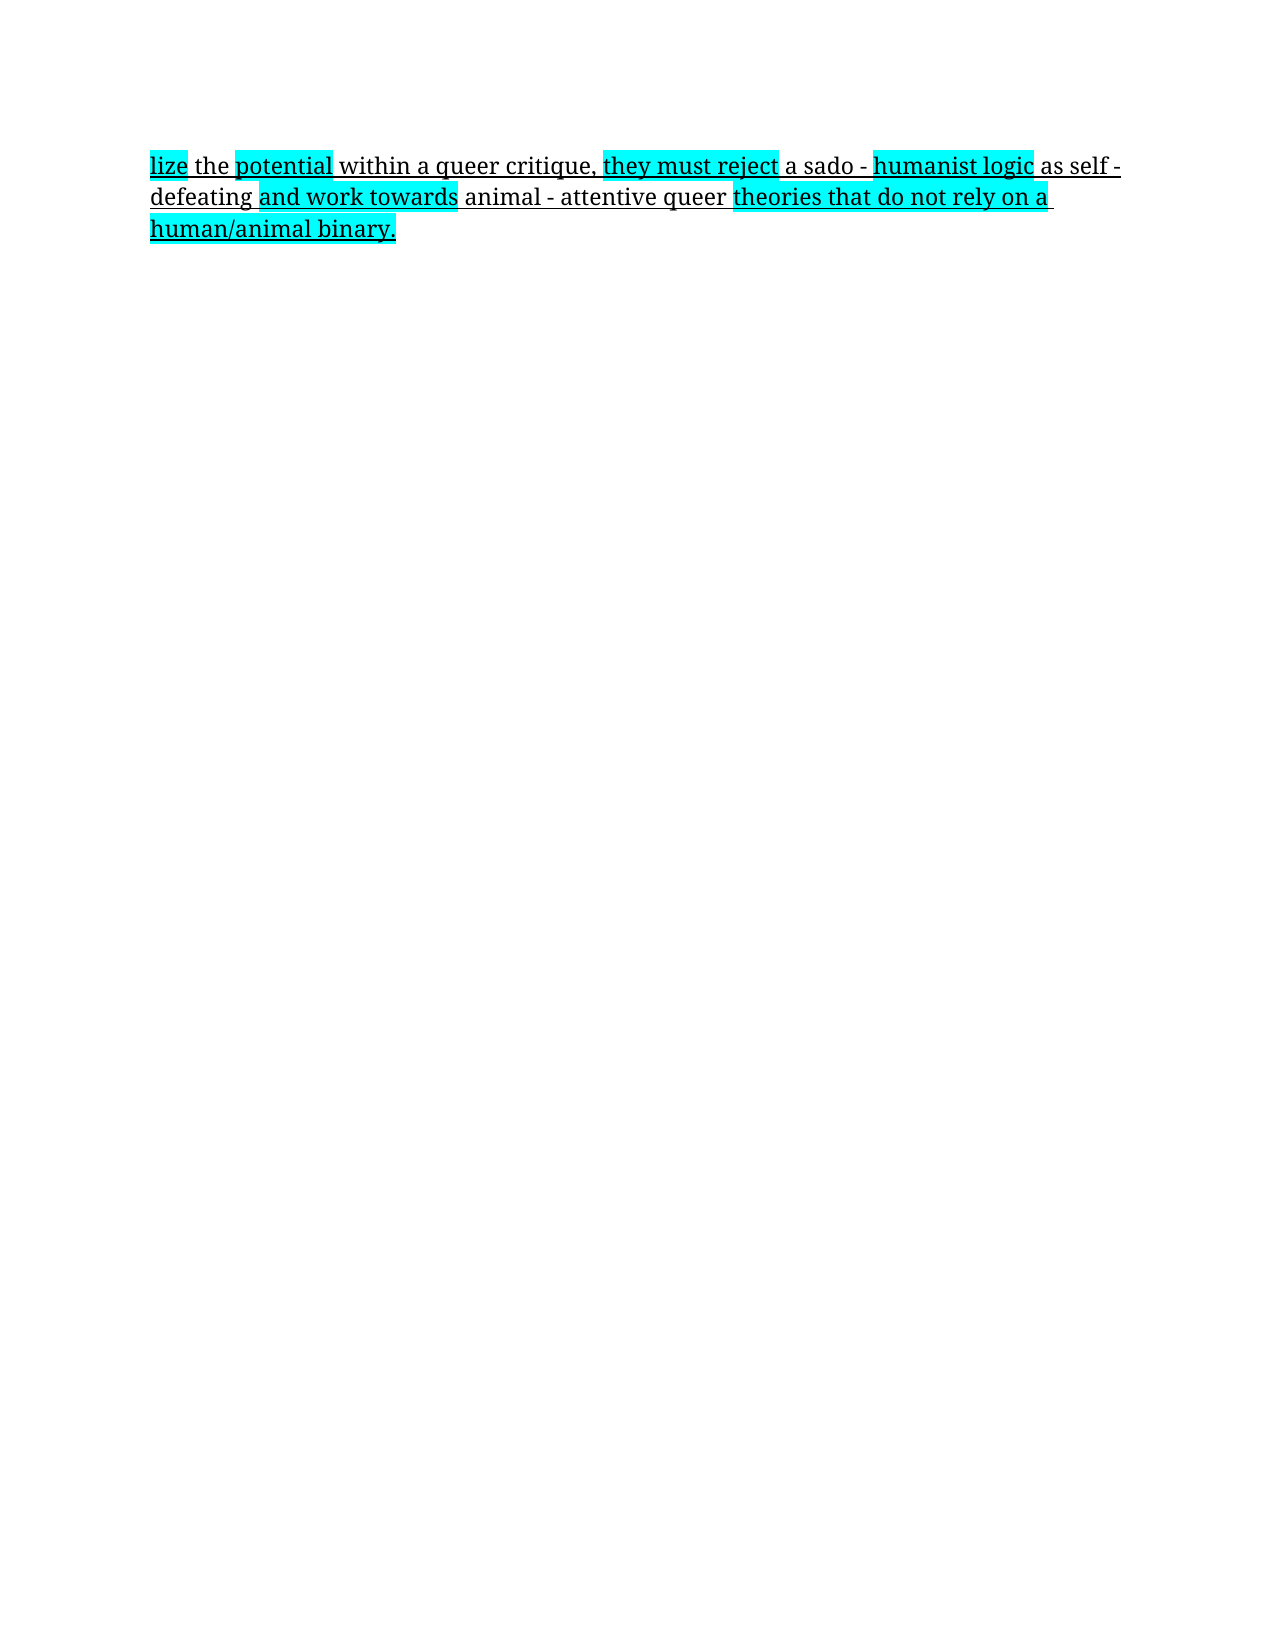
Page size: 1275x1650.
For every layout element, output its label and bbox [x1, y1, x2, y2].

text [150, 150, 1125, 244]
